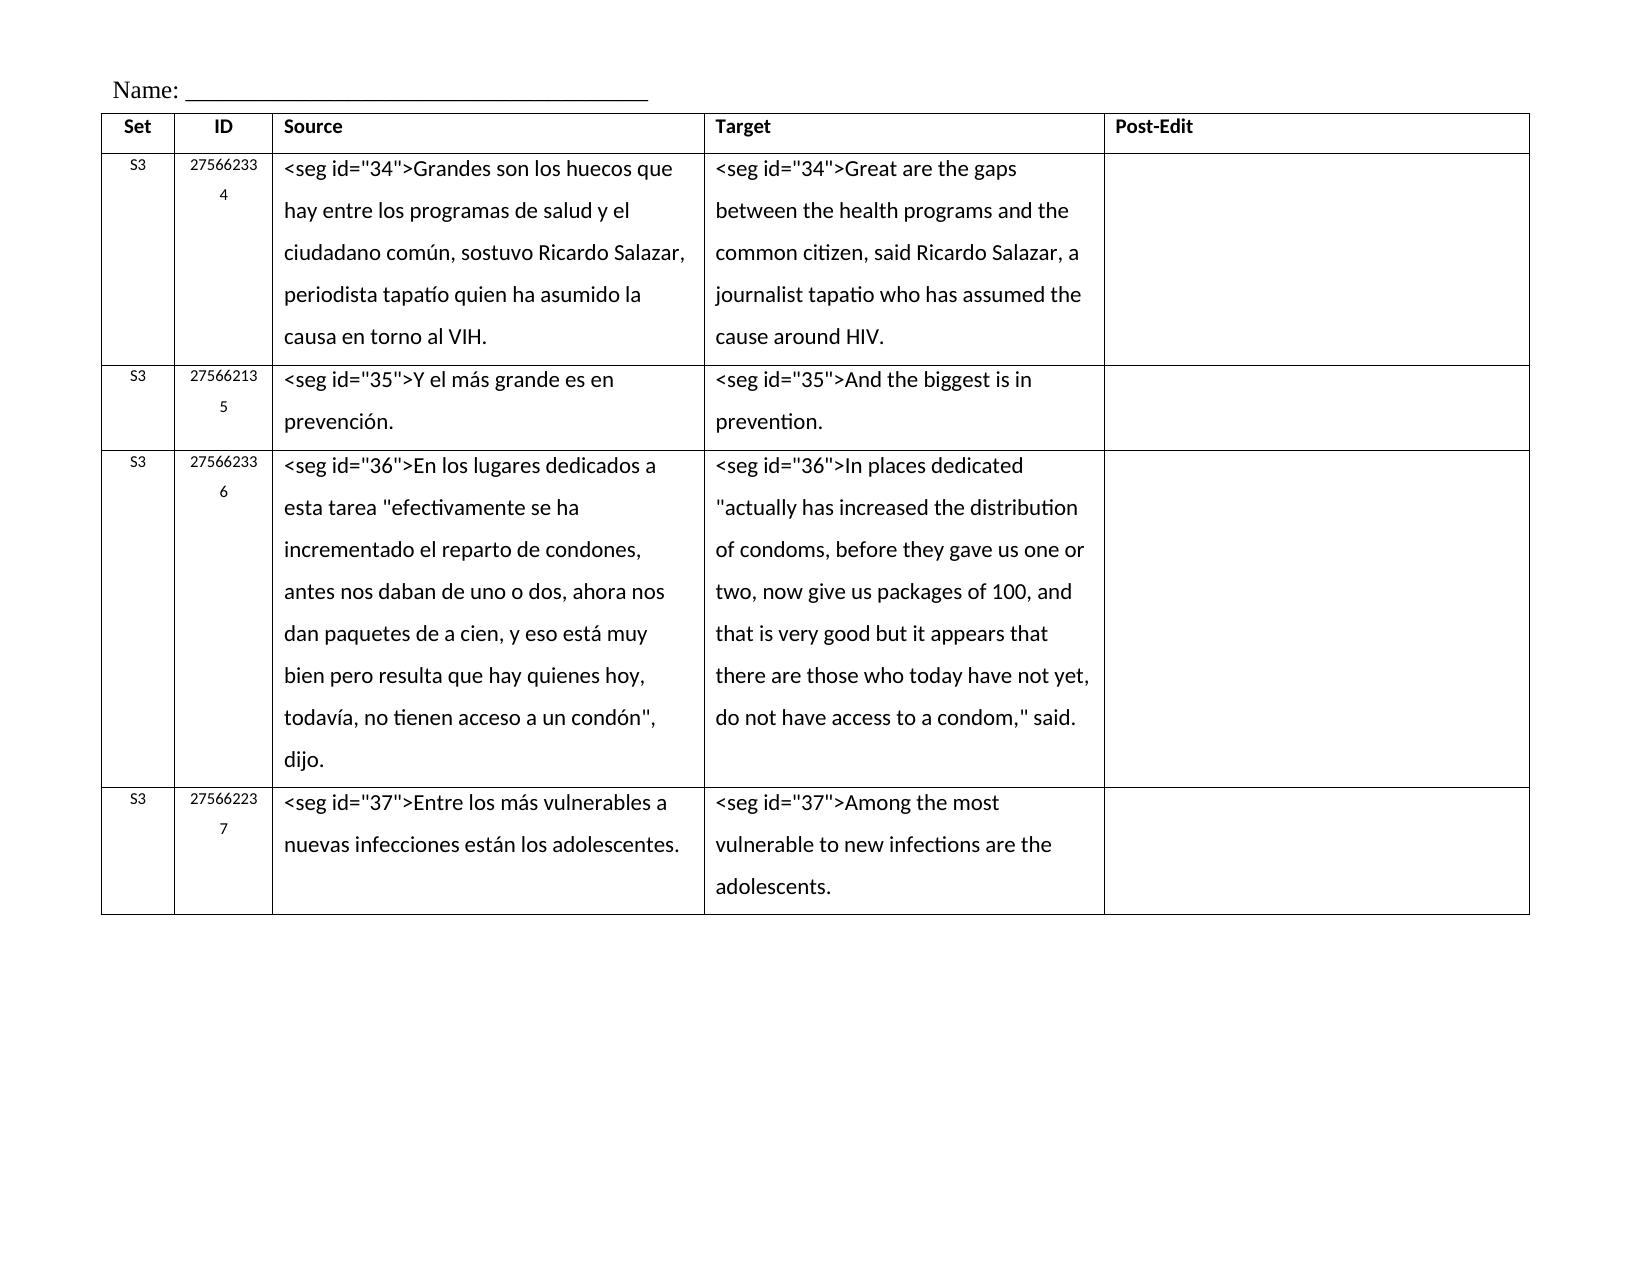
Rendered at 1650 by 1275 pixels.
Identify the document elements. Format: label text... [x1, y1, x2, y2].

table_cell S3 [102, 154, 174, 364]
table_cell <seg id="35">And the biggest is in prevention. [705, 366, 1104, 450]
table_cell <seg id="37">Entre los más vulnerables a nuevas infecciones están los adolescentes. [273, 788, 704, 914]
table_cell 275662135 [175, 366, 272, 450]
table_header Source [273, 114, 704, 153]
table_cell 275662334 [175, 154, 272, 364]
table_cell <seg id="35">Y el más grande es en prevención. [273, 366, 704, 450]
table_cell [1105, 788, 1529, 914]
table_cell 275662336 [175, 451, 272, 787]
table_cell <seg id="36">In places dedicated "actually has increased the distribution of condoms, before they gave us one or two, now give us packages of 100, and that is very good but it appears that there are those who today have not yet, do not have access to a condom," said. [705, 451, 1104, 787]
table_cell 275662237 [175, 788, 272, 914]
table_cell <seg id="36">En los lugares dedicados a esta tarea "efectivamente se ha incrementado el reparto de condones, antes nos daban de uno o dos, ahora nos dan paquetes de a cien, y eso está muy bien pero resulta que hay quienes hoy, todavía, no tienen acceso a un condón", dijo. [273, 451, 704, 787]
table_header Target [705, 114, 1104, 153]
table_header Post-Edit [1105, 114, 1529, 153]
table_header Set [102, 114, 174, 153]
table_cell [1105, 154, 1529, 364]
table_cell <seg id="37">Among the most vulnerable to new infections are the adolescents. [705, 788, 1104, 914]
table_cell <seg id="34">Grandes son los huecos que hay entre los programas de salud y el ciudadano común, sostuvo Ricardo Salazar, periodista tapatío quien ha asumido la causa en torno al VIH. [273, 154, 704, 364]
table_cell S3 [102, 451, 174, 787]
table_cell [1105, 366, 1529, 450]
table_cell S3 [102, 366, 174, 450]
table_cell <seg id="34">Great are the gaps between the health programs and the common citizen, said Ricardo Salazar, a journalist tapatio who has assumed the cause around HIV. [705, 154, 1104, 364]
table_header ID [175, 114, 272, 153]
table_cell S3 [102, 788, 174, 914]
table_cell [1105, 451, 1529, 787]
